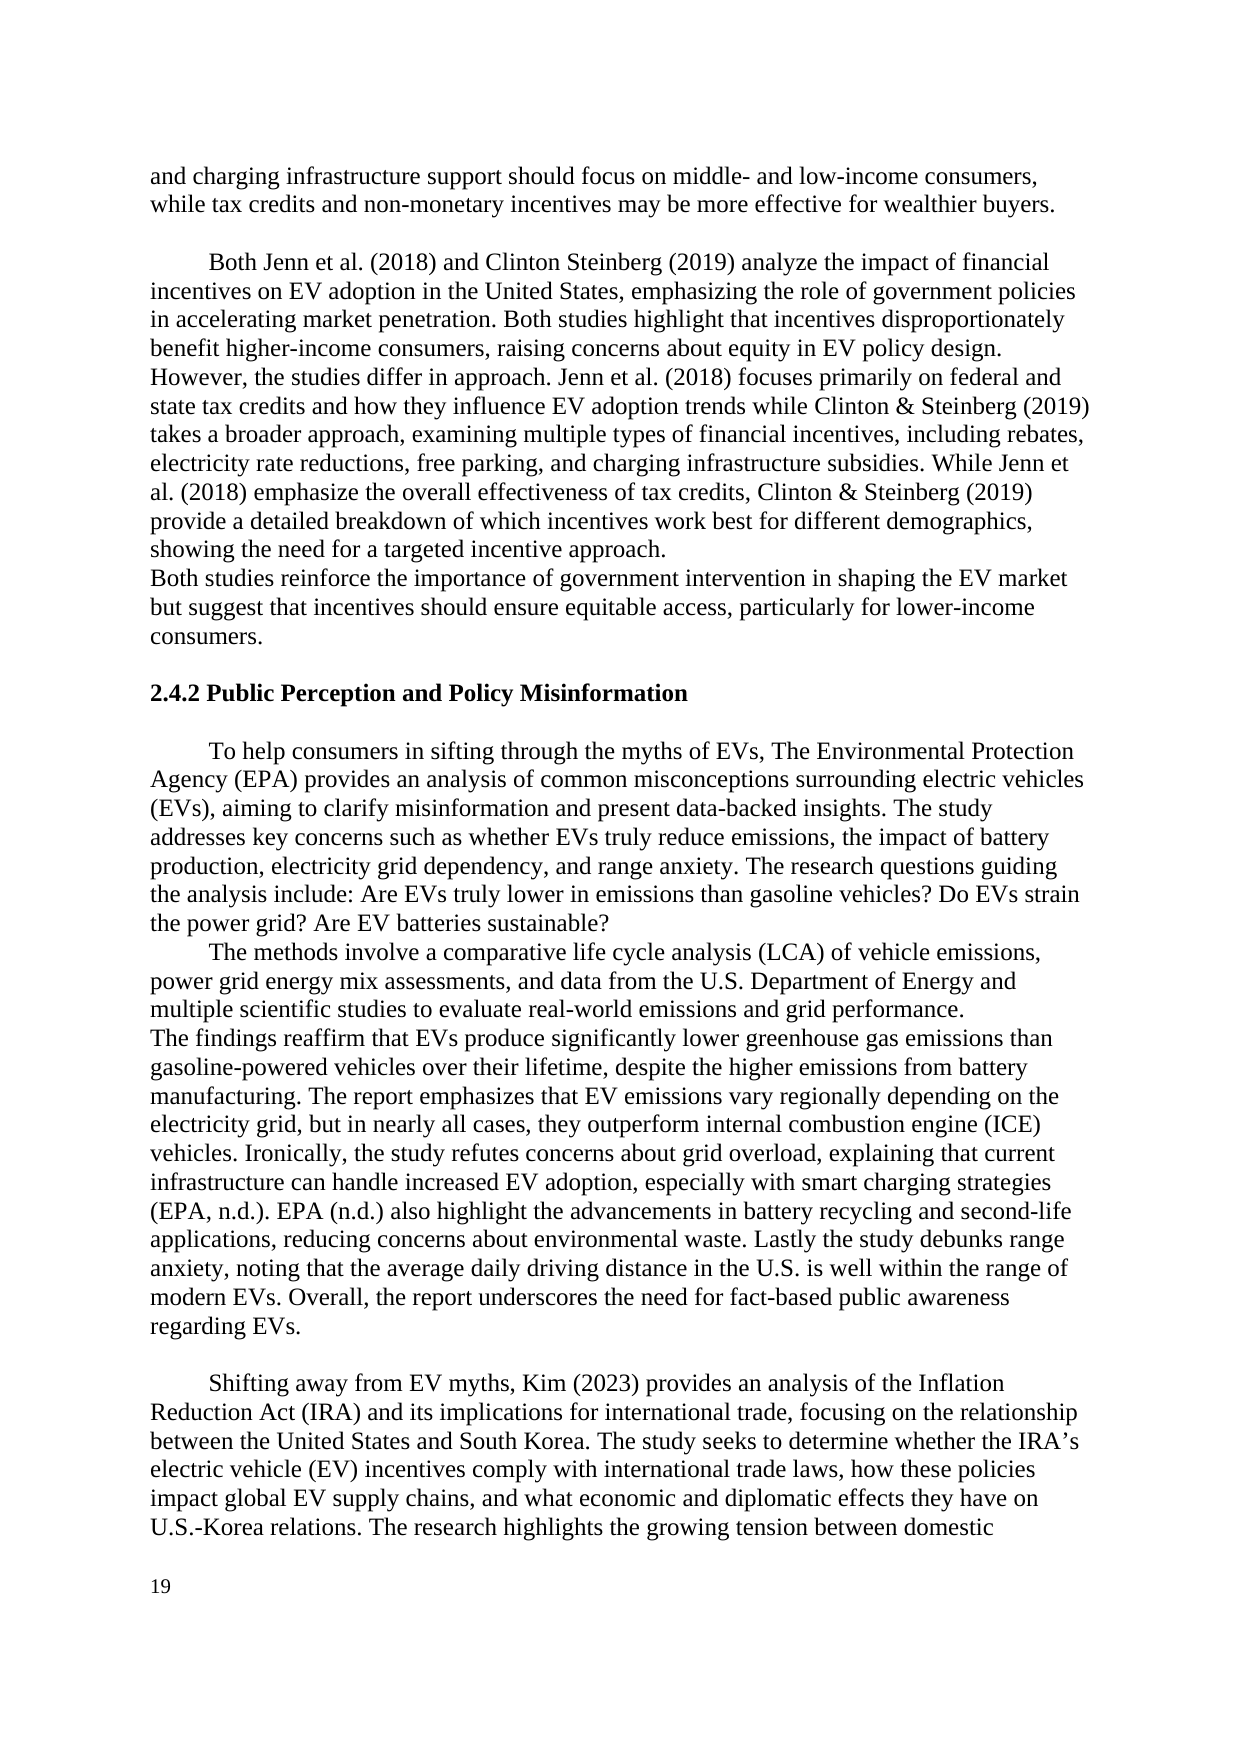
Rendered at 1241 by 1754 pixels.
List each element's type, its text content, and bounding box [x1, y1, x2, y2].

text However, the studies differ in approach. Jenn et al. (2018) focuses primarily on federal and state tax credits and how they influence EV adoption trends while Clinton & Steinberg (2019) takes a broader approach, examining multiple types of financial incentives, including rebates, electricity rate reductions, free parking, and charging infrastructure subsidies. While Jenn et al. (2018) emphasize the overall effectiveness of tax credits, Clinton & Steinberg (2019) provide a detailed breakdown of which incentives work best for different demographics, showing the need for a targeted incentive approach. [150, 362, 1090, 563]
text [150, 161, 1090, 218]
text 2.4.2 Public Perception and Policy Misinformation [150, 678, 1090, 707]
text The findings reaffirm that EVs produce significantly lower greenhouse gas emissions than gasoline-powered vehicles over their lifetime, despite the higher emissions from battery manufacturing. The report emphasizes that EV emissions vary regionally depending on the electricity grid, but in nearly all cases, they outperform internal combustion engine (ICE) vehicles. Ironically, the study refutes concerns about grid overload, explaining that current infrastructure can handle increased EV adoption, especially with smart charging strategies (EPA, n.d.). EPA (n.d.) also highlight the advancements in battery recycling and second-life applications, reducing concerns about environmental waste. Lastly the study debunks range anxiety, noting that the average daily driving distance in the U.S. is well within the range of modern EVs. Overall, the report underscores the need for fact-based public awareness regarding EVs. [150, 1023, 1090, 1339]
text To help consumers in sifting through the myths of EVs, The Environmental Protection Agency (EPA) provides an analysis of common misconceptions surrounding electric vehicles (EVs), aiming to clarify misinformation and present data-backed insights. The study addresses key concerns such as whether EVs truly reduce emissions, the impact of battery production, electricity grid dependency, and range anxiety. The research questions guiding the analysis include: Are EVs truly lower in emissions than gasoline vehicles? Do EVs strain the power grid? Are EV batteries sustainable? [150, 736, 1090, 937]
text Both studies reinforce the importance of government intervention in shaping the EV market but suggest that incentives should ensure equitable access, particularly for lower-income consumers. [150, 563, 1090, 649]
text Both Jenn et al. (2018) and Clinton Steinberg (2019) analyze the impact of financial incentives on EV adoption in the United States, emphasizing the role of government policies in accelerating market penetration. Both studies highlight that incentives disproportionately benefit higher-income consumers, raising concerns about equity in EV policy design. [150, 247, 1090, 362]
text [150, 1368, 1090, 1541]
text The methods involve a comparative life cycle analysis (LCA) of vehicle emissions, power grid energy mix assessments, and data from the U.S. Department of Energy and multiple scientific studies to evaluate real-world emissions and grid performance. [150, 937, 1090, 1023]
